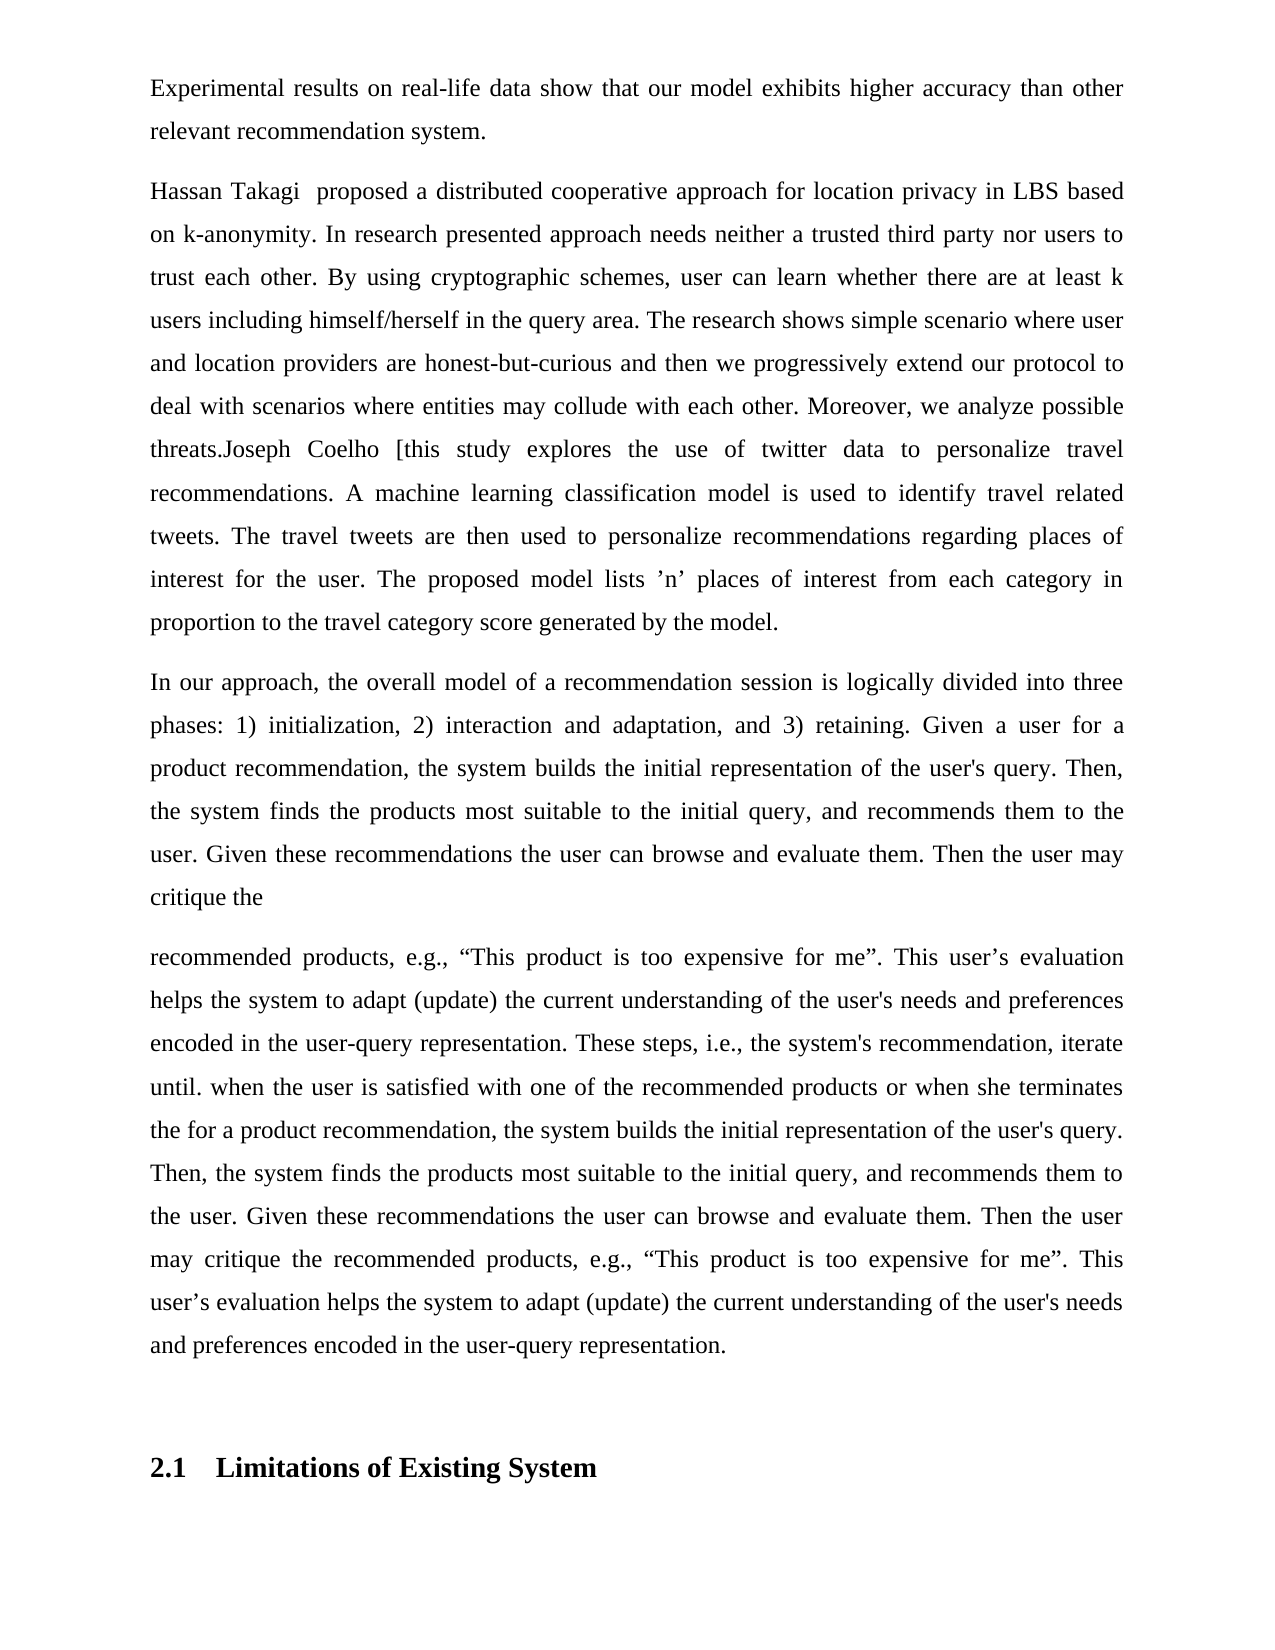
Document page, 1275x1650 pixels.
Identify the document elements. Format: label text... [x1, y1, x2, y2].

text In our approach, the overall model of a recommendation session is logically divided into three phases: 1) initialization, 2) interaction and adaptation, and 3) retaining. Given a user for a product recommendation, the system builds the initial representation of the user's query. Then, the system finds the products most suitable to the initial query, and recommends them to the user. Given these recommendations the user can browse and evaluate them. Then the user may critique the [150, 667, 1125, 911]
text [150, 73, 1125, 145]
text 2.1 Limitations of Existing System [150, 1450, 1125, 1483]
text recommended products, e.g., “This product is too expensive for me”. This user’s evaluation helps the system to adapt (update) the current understanding of the user's needs and preferences encoded in the user-query representation. These steps, i.e., the system's recommendation, iterate until. when the user is satisfied with one of the recommended products or when she terminates the for a product recommendation, the system builds the initial representation of the user's query. Then, the system finds the products most suitable to the initial query, and recommends them to the user. Given these recommendations the user can browse and evaluate them. Then the user may critique the recommended products, e.g., “This product is too expensive for me”. This user’s evaluation helps the system to adapt (update) the current understanding of the user's needs and preferences encoded in the user-query representation. [150, 942, 1125, 1359]
text Hassan Takagi proposed a distributed cooperative approach for location privacy in LBS based on k-anonymity. In research presented approach needs neither a trusted third party nor users to trust each other. By using cryptographic schemes, user can learn whether there are at least k users including himself/herself in the query area. The research shows simple scenario where user and location providers are honest-but-curious and then we progressively extend our protocol to deal with scenarios where entities may collude with each other. Moreover, we analyze possible threats.Joseph Coelho [this study explores the use of twitter data to personalize travel recommendations. A machine learning classification model is used to identify travel related tweets. The travel tweets are then used to personalize recommendations regarding places of interest for the user. The proposed model lists ’n’ places of interest from each category in proportion to the travel category score generated by the model. [150, 176, 1125, 636]
